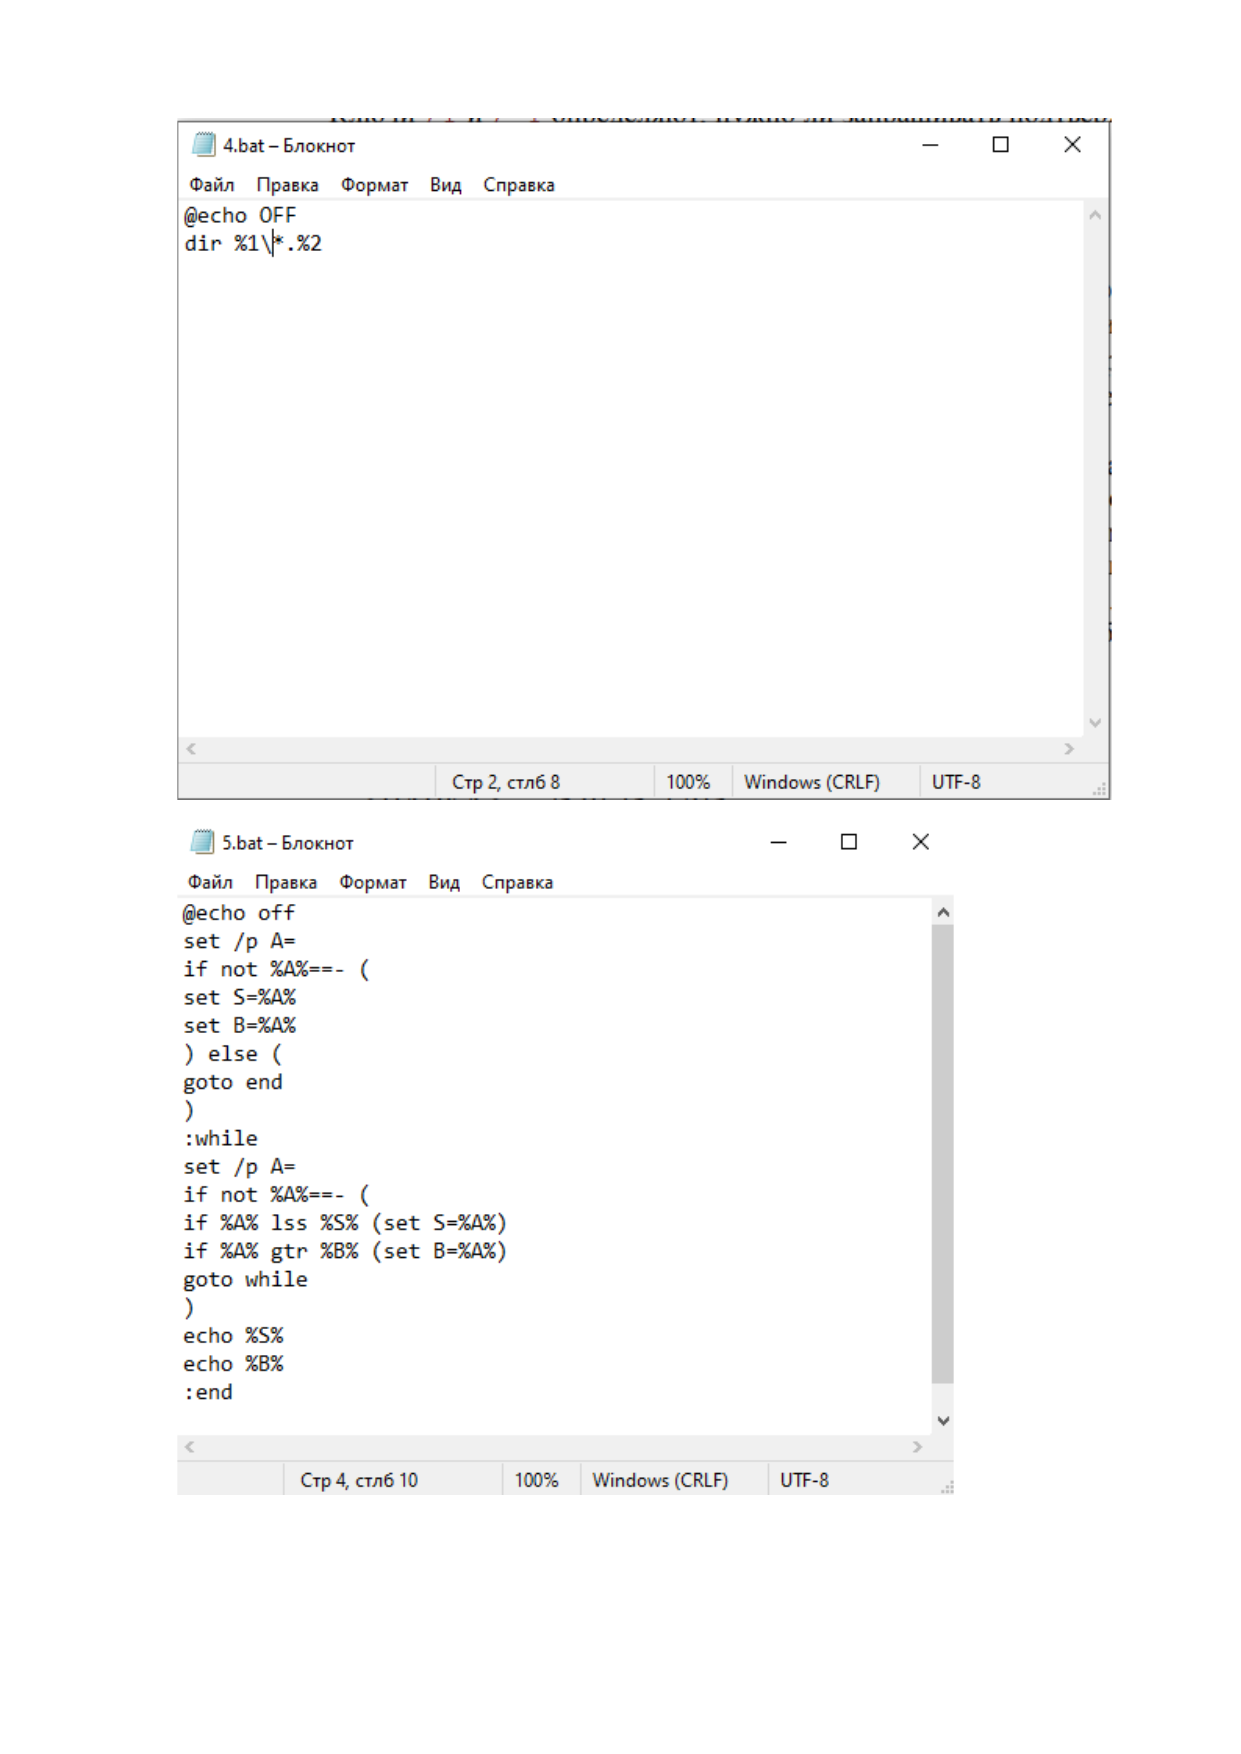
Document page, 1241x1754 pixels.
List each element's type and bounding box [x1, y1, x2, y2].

picture [177, 820, 954, 1495]
picture [177, 118, 1112, 800]
